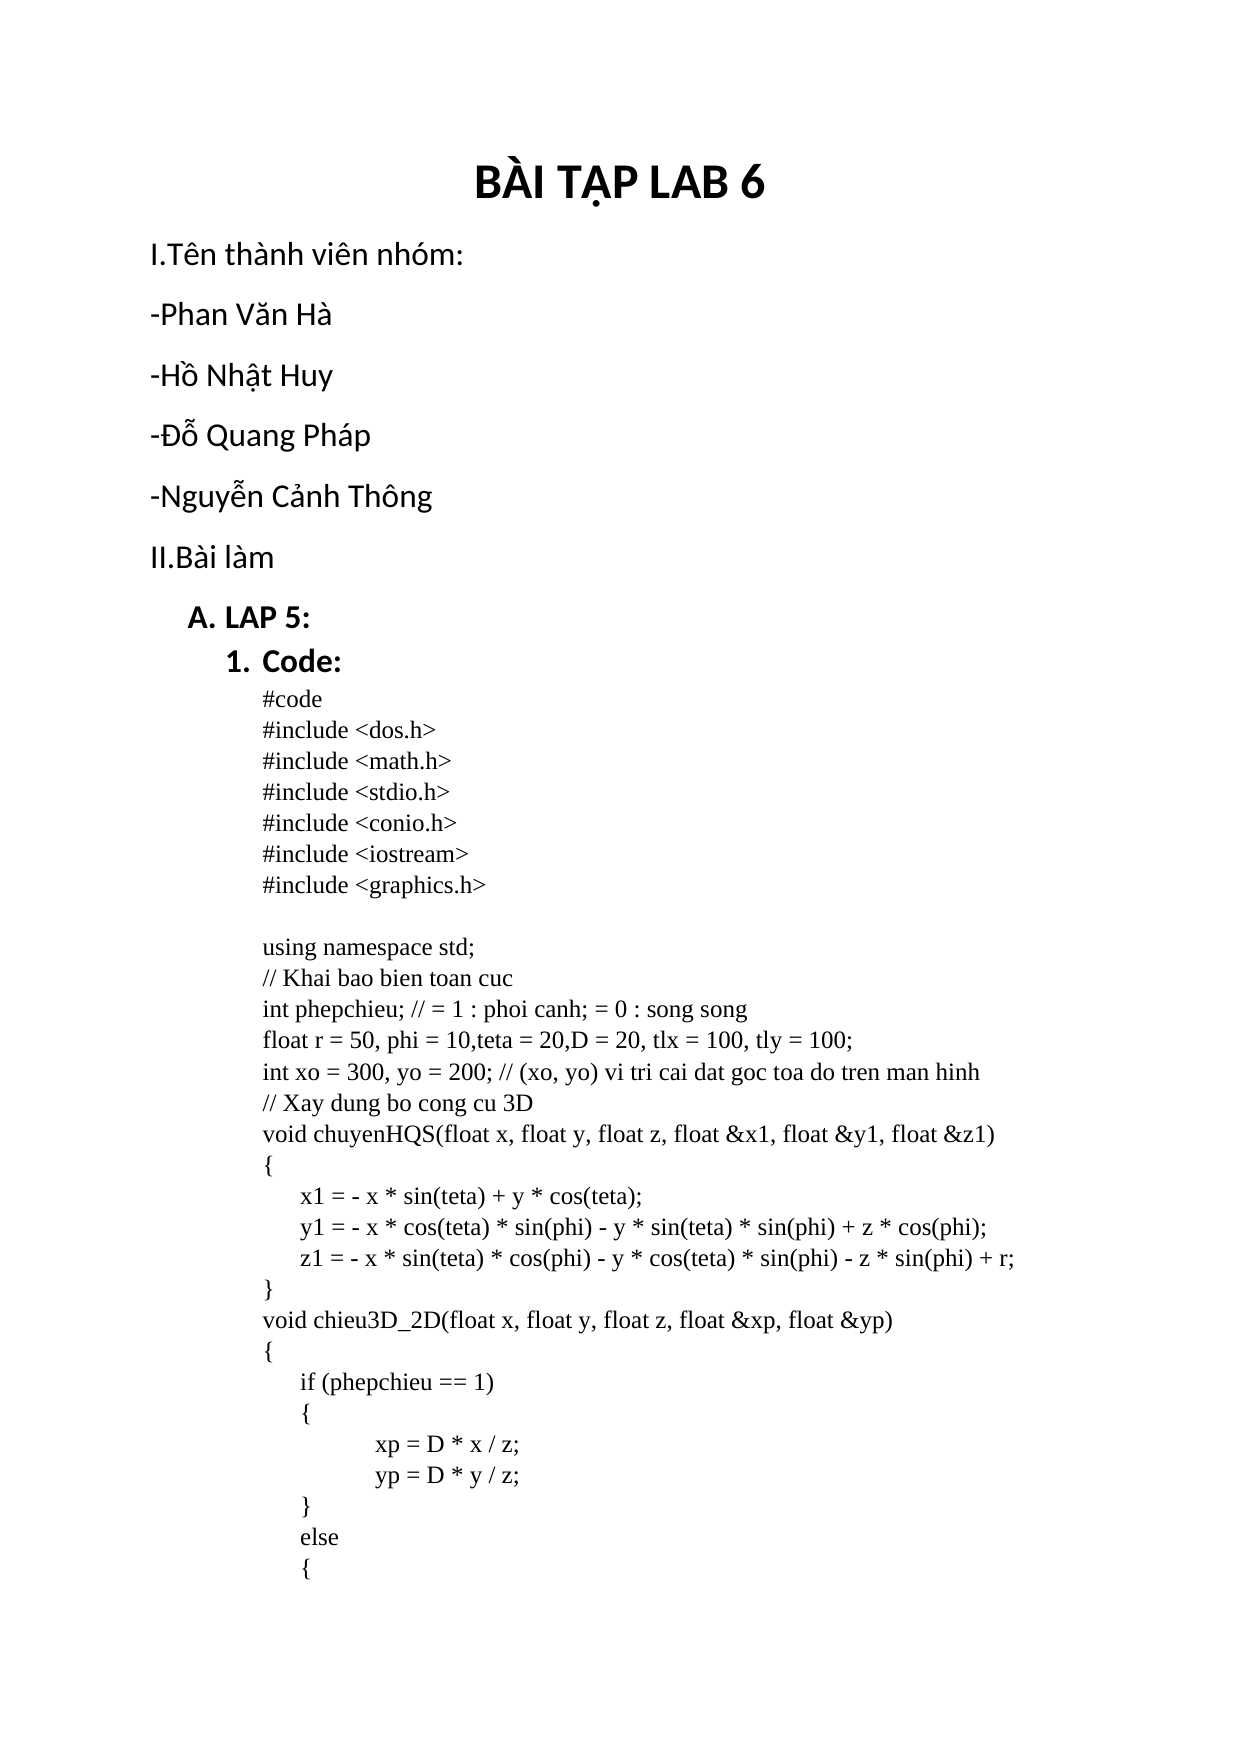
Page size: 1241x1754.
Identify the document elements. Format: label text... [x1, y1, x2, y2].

list xp = D * x / z; [262, 1429, 1090, 1458]
list using namespace std; [262, 932, 1090, 961]
text BÀI TẬP LAB 6 [150, 150, 1090, 211]
list { [262, 1336, 1090, 1365]
list #include <graphics.h> [262, 870, 1090, 899]
list { [262, 1150, 1090, 1178]
list x1 = - x * sin(teta) + y * cos(teta); [262, 1181, 1090, 1209]
list #include <math.h> [262, 746, 1090, 775]
list yp = D * y / z; [262, 1460, 1090, 1489]
list { [262, 1553, 1090, 1582]
list int phepchieu; // = 1 : phoi canh; = 0 : song song [262, 994, 1090, 1023]
list // Khai bao bien toan cuc [262, 963, 1090, 992]
list #code [262, 684, 1090, 713]
list int xo = 300, yo = 200; // (xo, yo) vi tri cai dat goc toa do tren man hinh [262, 1057, 1090, 1085]
text -Đỗ Quang Pháp [150, 414, 1090, 455]
text I.Tên thành viên nhóm: [150, 232, 1090, 273]
text -Hồ Nhật Huy [150, 354, 1090, 394]
list // Xay dung bo cong cu 3D [262, 1088, 1090, 1116]
list #include <stdio.h> [262, 777, 1090, 806]
text -Phan Văn Hà [150, 293, 1090, 334]
list void chuyenHQS(float x, float y, float z, float &x1, float &y1, float &z1) [262, 1119, 1090, 1147]
list Code: [225, 640, 1090, 681]
list y1 = - x * cos(teta) * sin(phi) - y * sin(teta) * sin(phi) + z * cos(phi); [262, 1212, 1090, 1241]
list } [262, 1274, 1090, 1303]
list #include <dos.h> [262, 715, 1090, 744]
list else [262, 1522, 1090, 1551]
list float r = 50, phi = 10,teta = 20,D = 20, tlx = 100, tly = 100; [262, 1026, 1090, 1054]
list LAP 5: [187, 596, 1090, 637]
list void chieu3D_2D(float x, float y, float z, float &xp, float &yp) [262, 1305, 1090, 1334]
list } [262, 1491, 1090, 1520]
list { [262, 1398, 1090, 1427]
text II.Bài làm [150, 536, 1090, 576]
text -Nguyễn Cảnh Thông [150, 475, 1090, 516]
list #include <conio.h> [262, 808, 1090, 837]
list #include <iostream> [262, 839, 1090, 868]
list z1 = - x * sin(teta) * cos(phi) - y * cos(teta) * sin(phi) - z * sin(phi) + r; [262, 1243, 1090, 1272]
list if (phepchieu == 1) [262, 1367, 1090, 1396]
